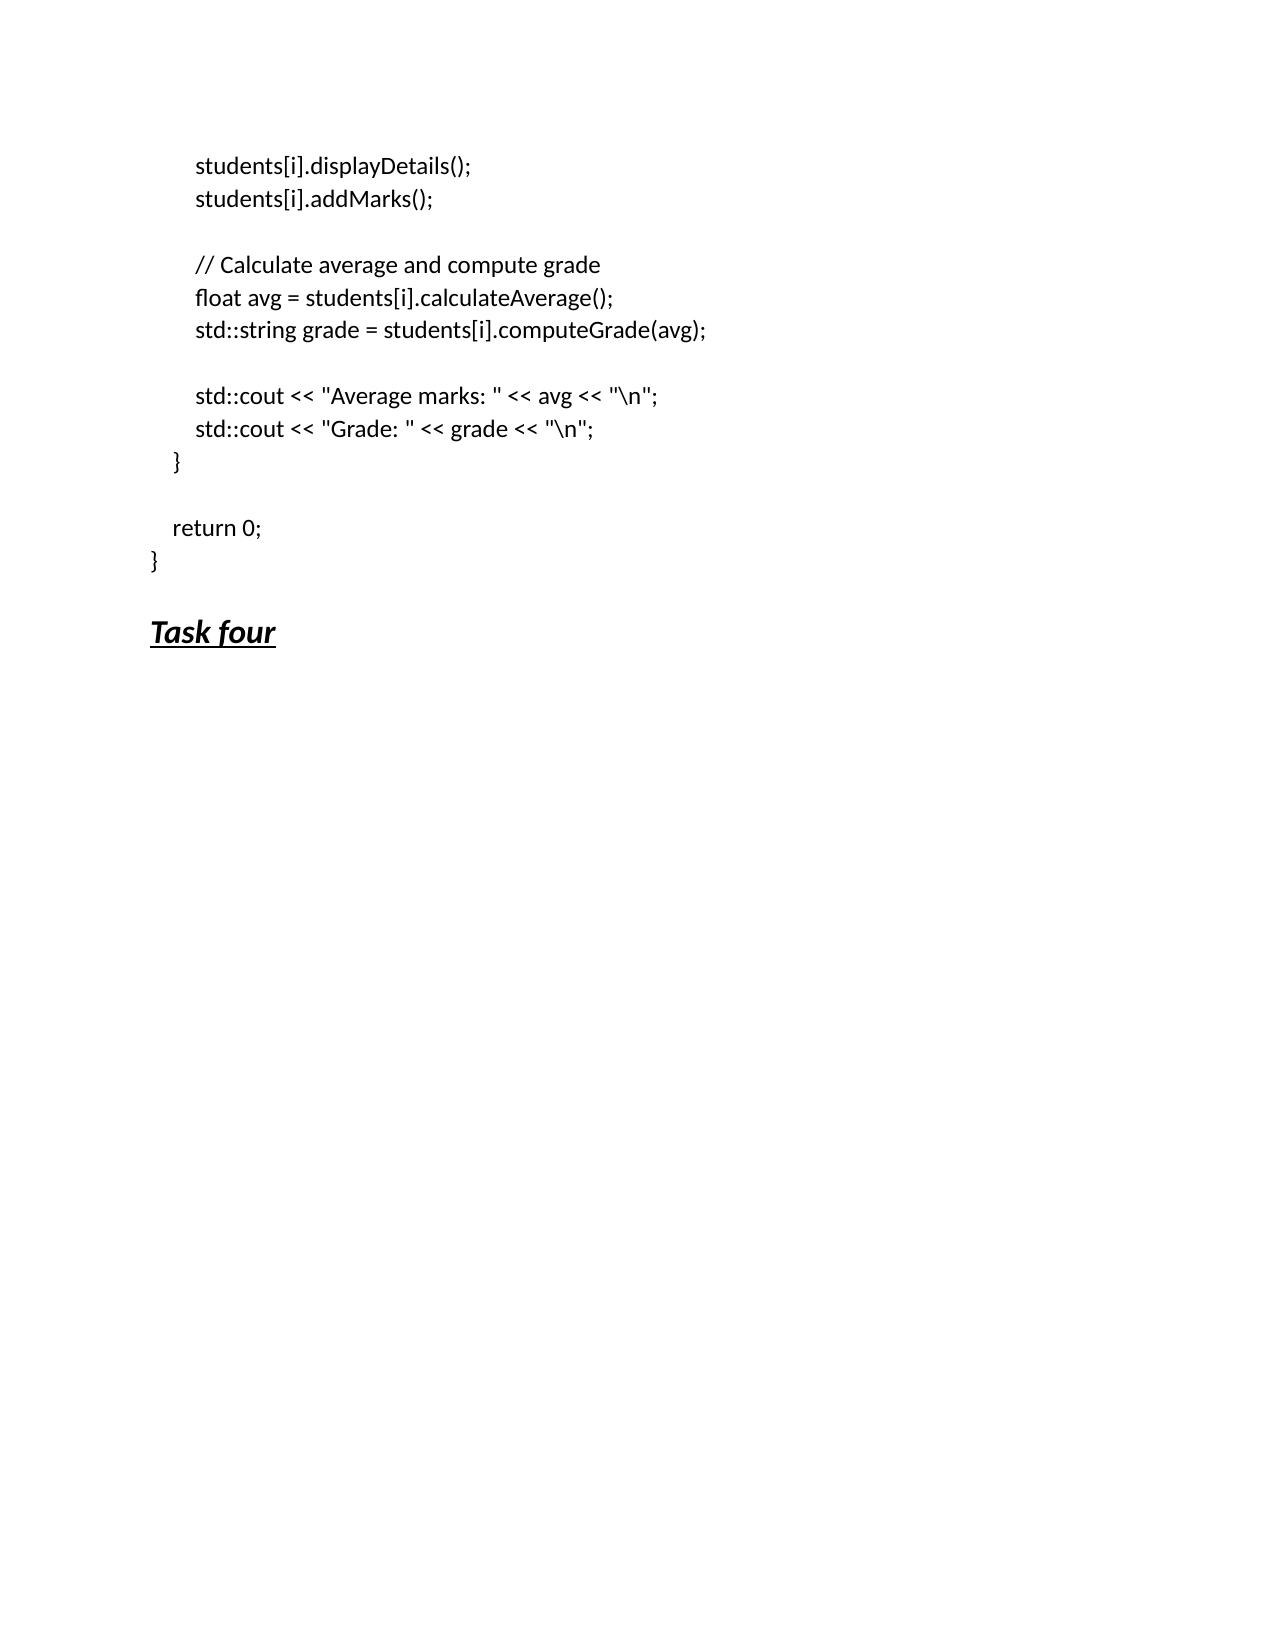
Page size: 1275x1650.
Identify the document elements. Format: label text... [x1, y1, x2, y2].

text float avg = students[i].calculateAverage(); [150, 282, 1125, 312]
text } [150, 446, 1125, 477]
text std::cout << "Grade: " << grade << "\n"; [150, 413, 1125, 444]
text students[i].addMarks(); [150, 183, 1125, 213]
text students[i].displayDetails(); [150, 150, 1125, 181]
text std::cout << "Average marks: " << avg << "\n"; [150, 380, 1125, 411]
text return 0; [150, 512, 1125, 543]
text // Calculate average and compute grade [150, 249, 1125, 279]
text } [150, 545, 1125, 576]
text Task four [150, 611, 1125, 652]
text std::string grade = students[i].computeGrade(avg); [150, 314, 1125, 345]
